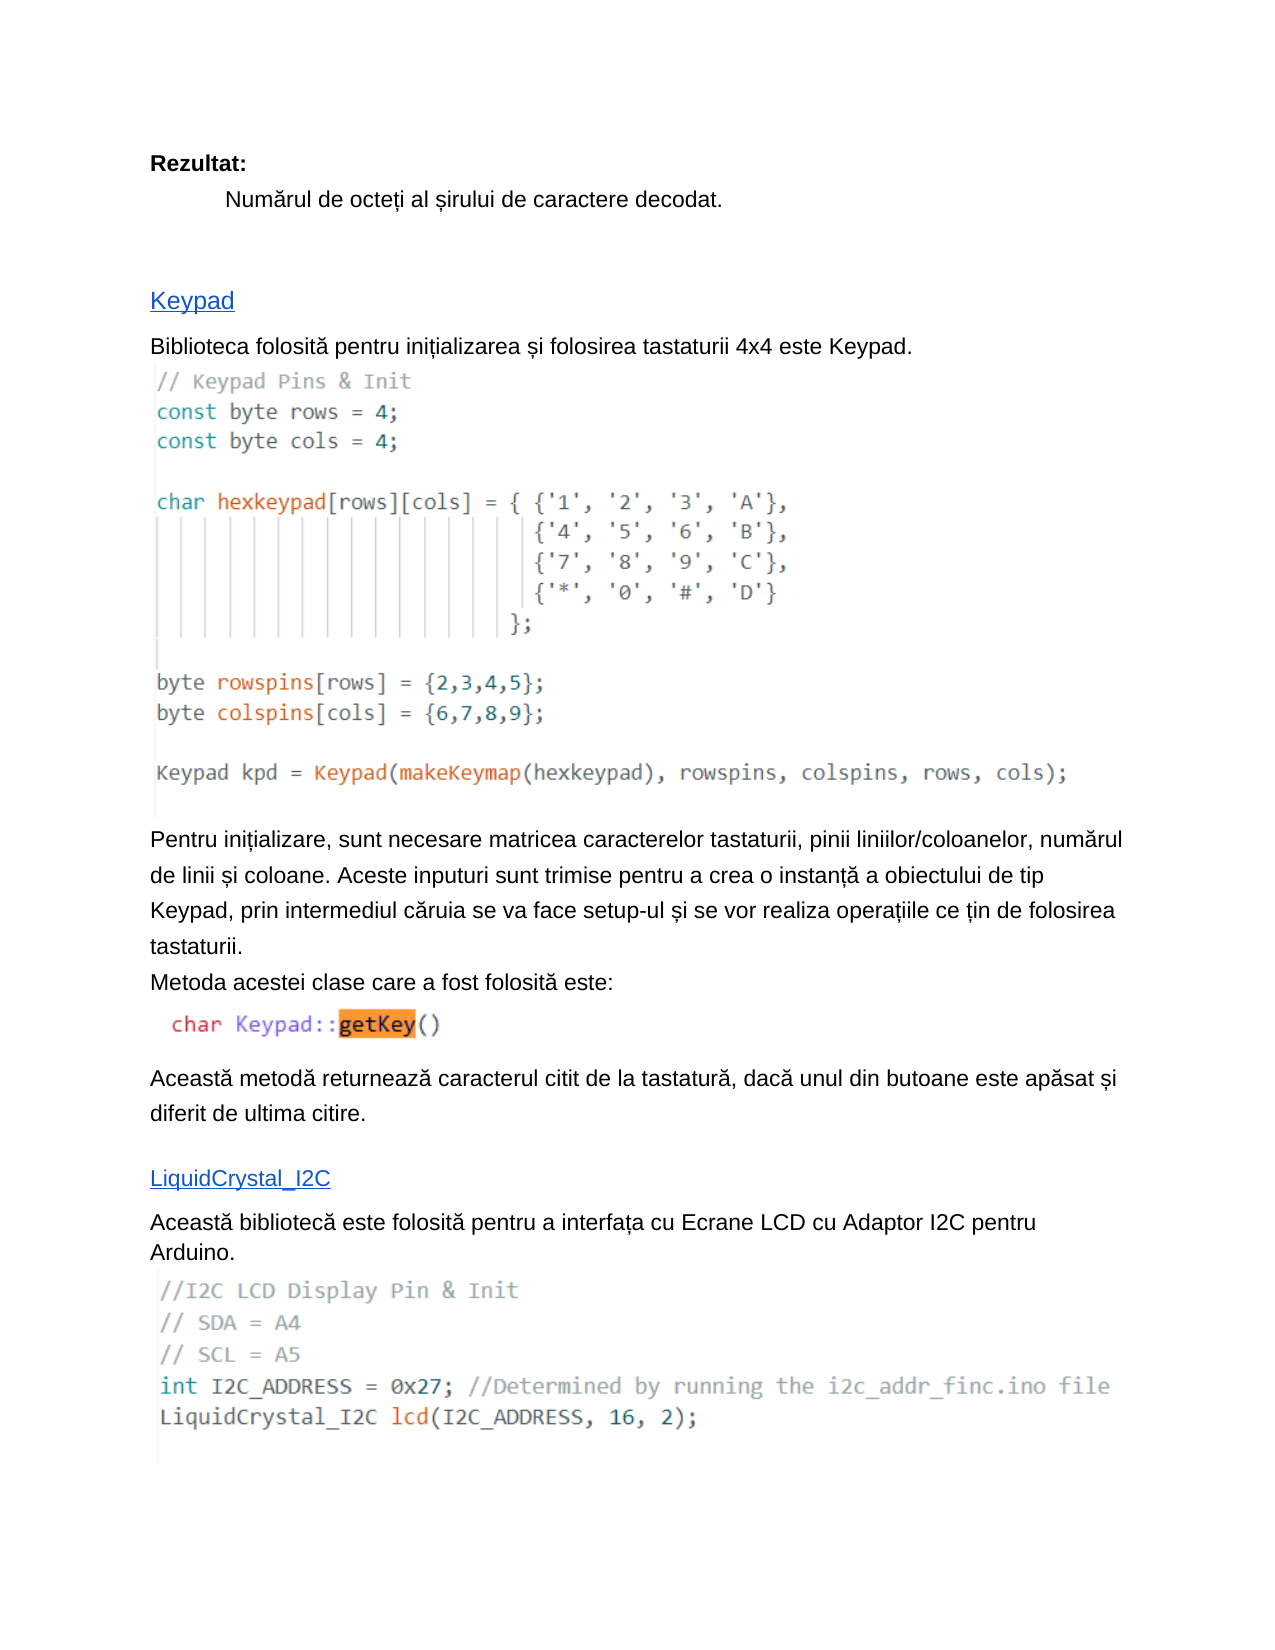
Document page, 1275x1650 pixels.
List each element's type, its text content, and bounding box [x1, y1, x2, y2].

subtitle LiquidCrystal_I2C [150, 1165, 1125, 1191]
picture [150, 1269, 1125, 1463]
text Numărul de octeți al șirului de caractere decodat. [150, 186, 1125, 212]
subtitle Keypad [150, 286, 1125, 314]
text Pentru inițializare, sunt necesare matricea caracterelor tastaturii, pinii liniilor/coloanelor, numărul de linii și coloane. Aceste inputuri sunt trimise pentru a crea o instanță a obiectului de tip Keypad, prin intermediul căruia se va face setup-ul și se vor realiza operațiile ce țin de folosirea tastaturii. [150, 826, 1125, 959]
text Această metodă returnează caracterul citit de la tastatură, dacă unul din butoane este apăsat și diferit de ultima citire. [150, 1065, 1125, 1127]
picture [150, 1003, 455, 1056]
text Metoda acestei clase care a fost folosită este: [150, 968, 1125, 995]
text Biblioteca folosită pentru inițializarea și folosirea tastaturii 4x4 este Keypad. [150, 333, 1125, 359]
text Rezultat: [150, 150, 1125, 176]
text Această bibliotecă este folosită pentru a interfața cu Ecrane LCD cu Adaptor I2C pentru Arduino. [150, 1209, 1125, 1265]
picture [150, 363, 1125, 818]
